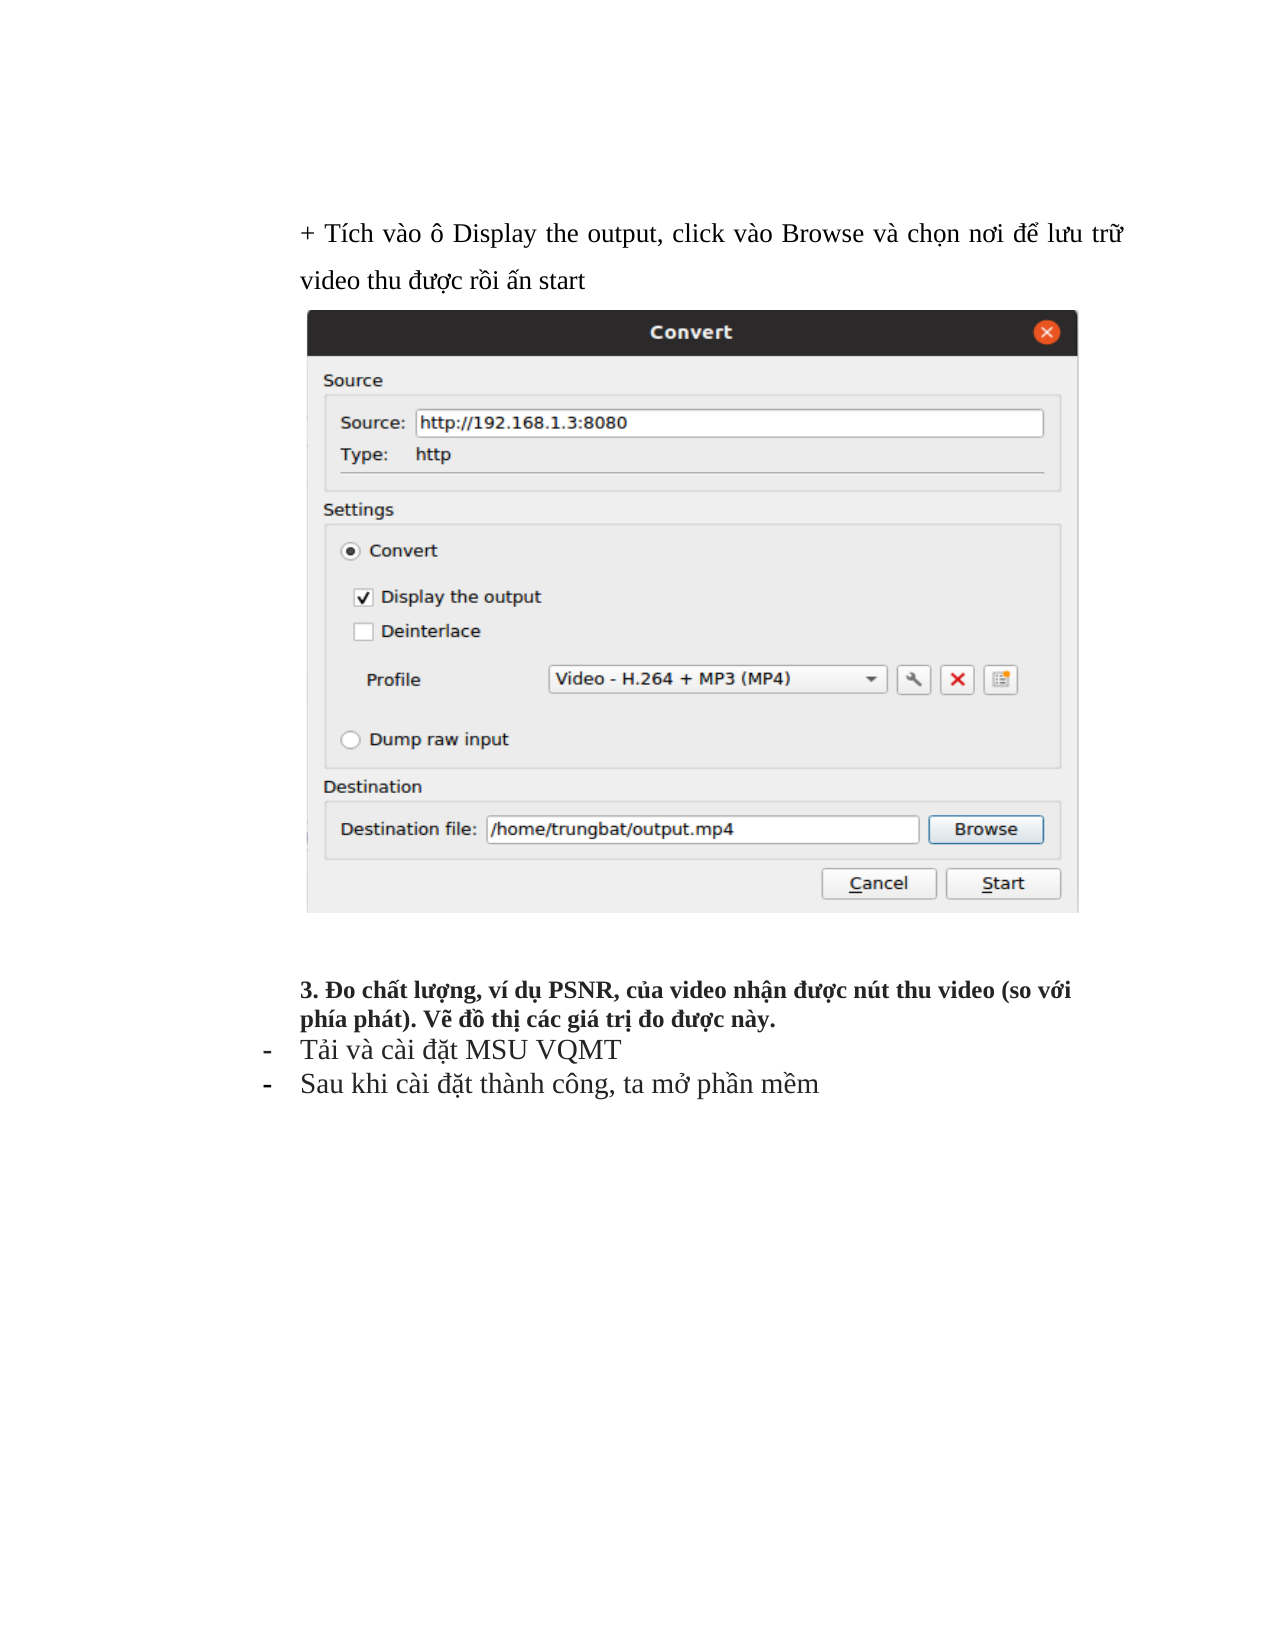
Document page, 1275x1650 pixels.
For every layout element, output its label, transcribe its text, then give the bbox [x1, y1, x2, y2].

list Tải và cài đặt MSU VQMT [262, 1032, 1125, 1066]
list 3. Đo chất lượng, ví dụ PSNR, của video nhận được nút thu video (so với phía phát). Vẽ đồ thị các giá trị đo được này. [300, 975, 1125, 1032]
list + Tích vào ô Display the output, click vào Browse và chọn nơi để lưu trữ video thu được rồi ấn start [300, 217, 1125, 295]
list Sau khi cài đặt thành công, ta mở phần mềm [262, 1066, 1125, 1099]
picture [306, 310, 1079, 913]
